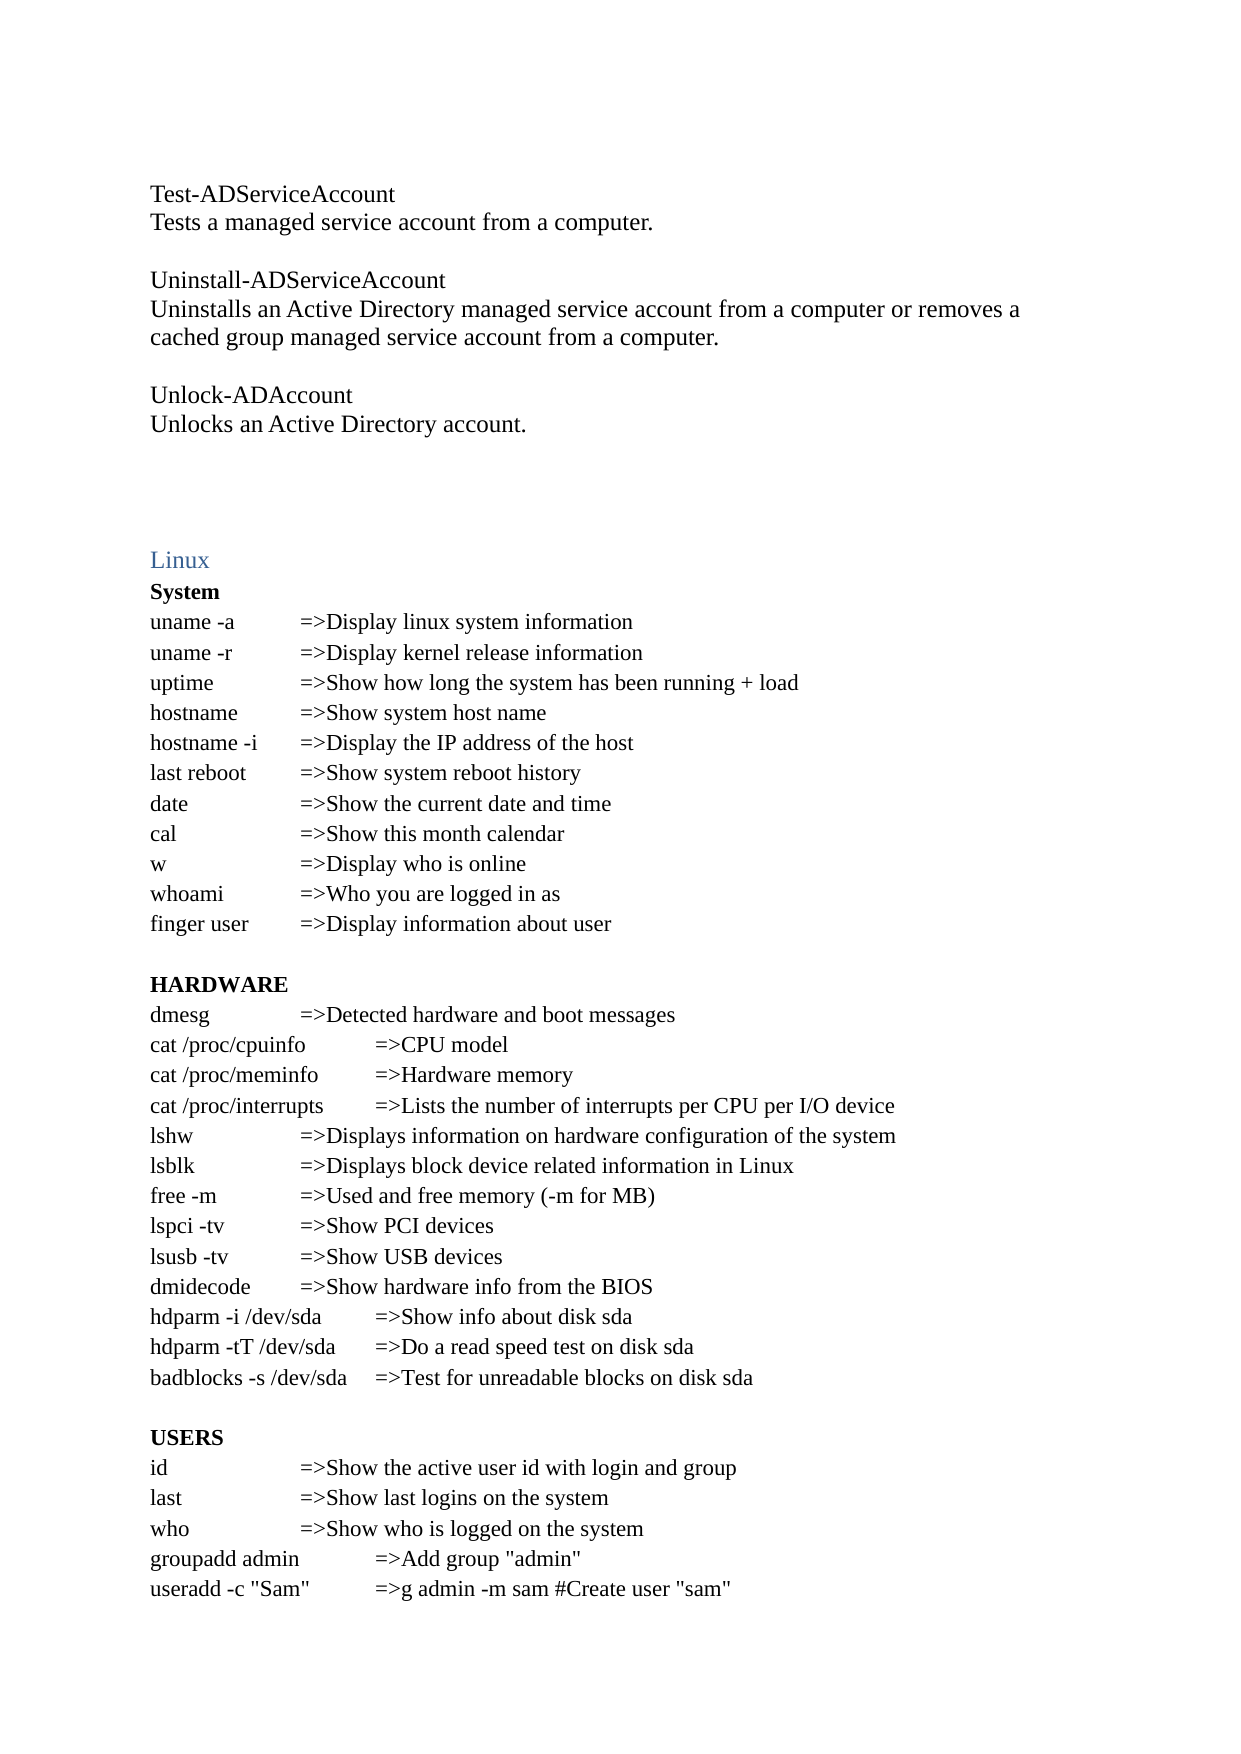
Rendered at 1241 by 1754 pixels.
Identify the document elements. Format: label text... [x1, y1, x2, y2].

text uptime =>Show how long the system has been running + load [150, 669, 1090, 695]
text cat /proc/interrupts =>Lists the number of interrupts per CPU per I/O device [150, 1092, 1090, 1118]
text useradd -c "Sam" =>g admin -m sam #Create user "sam" [150, 1575, 1090, 1601]
text hdparm -i /dev/sda =>Show info about disk sda [150, 1303, 1090, 1329]
text dmidecode =>Show hardware info from the BIOS [150, 1273, 1090, 1299]
text uname -r =>Display kernel release information [150, 639, 1090, 665]
text lsusb -tv =>Show USB devices [150, 1243, 1090, 1269]
text Unlock-ADAccount [150, 380, 1090, 409]
subtitle Linux [150, 545, 1090, 574]
text badblocks -s /dev/sda =>Test for unreadable blocks on disk sda [150, 1364, 1090, 1390]
text who =>Show who is logged on the system [150, 1515, 1090, 1541]
text lshw =>Displays information on hardware configuration of the system [150, 1122, 1090, 1148]
text whoami =>Who you are logged in as [150, 880, 1090, 907]
text lspci -tv =>Show PCI devices [150, 1213, 1090, 1239]
text date =>Show the current date and time [150, 790, 1090, 816]
text Test-ADServiceAccount [150, 179, 1090, 207]
text uname -a =>Display linux system information [150, 608, 1090, 635]
text cat /proc/meminfo =>Hardware memory [150, 1062, 1090, 1088]
text Unlocks an Active Directory account. [150, 409, 1090, 437]
text finger user =>Display information about user [150, 911, 1090, 937]
text dmesg =>Detected hardware and boot messages [150, 1001, 1090, 1027]
text hostname =>Show system host name [150, 699, 1090, 725]
text last reboot =>Show system reboot history [150, 759, 1090, 786]
text cal =>Show this month calendar [150, 820, 1090, 846]
text hostname -i =>Display the IP address of the host [150, 729, 1090, 756]
text Tests a managed service account from a computer. [150, 207, 1090, 236]
text free -m =>Used and free memory (-m for MB) [150, 1182, 1090, 1209]
text Uninstalls an Active Directory managed service account from a computer or removes a cached group managed service account from a computer. [150, 294, 1090, 351]
text id =>Show the active user id with login and group [150, 1454, 1090, 1481]
text Uninstall-ADServiceAccount [150, 265, 1090, 294]
text HARDWARE [150, 971, 1090, 997]
text lsblk =>Displays block device related information in Linux [150, 1152, 1090, 1178]
text System [150, 578, 1090, 604]
text cat /proc/cpuinfo =>CPU model [150, 1031, 1090, 1058]
text USERS [150, 1424, 1090, 1450]
text groupadd admin =>Add group "admin" [150, 1545, 1090, 1571]
text hdparm -tT /dev/sda =>Do a read speed test on disk sda [150, 1333, 1090, 1360]
text last =>Show last logins on the system [150, 1484, 1090, 1511]
text w =>Display who is online [150, 850, 1090, 876]
